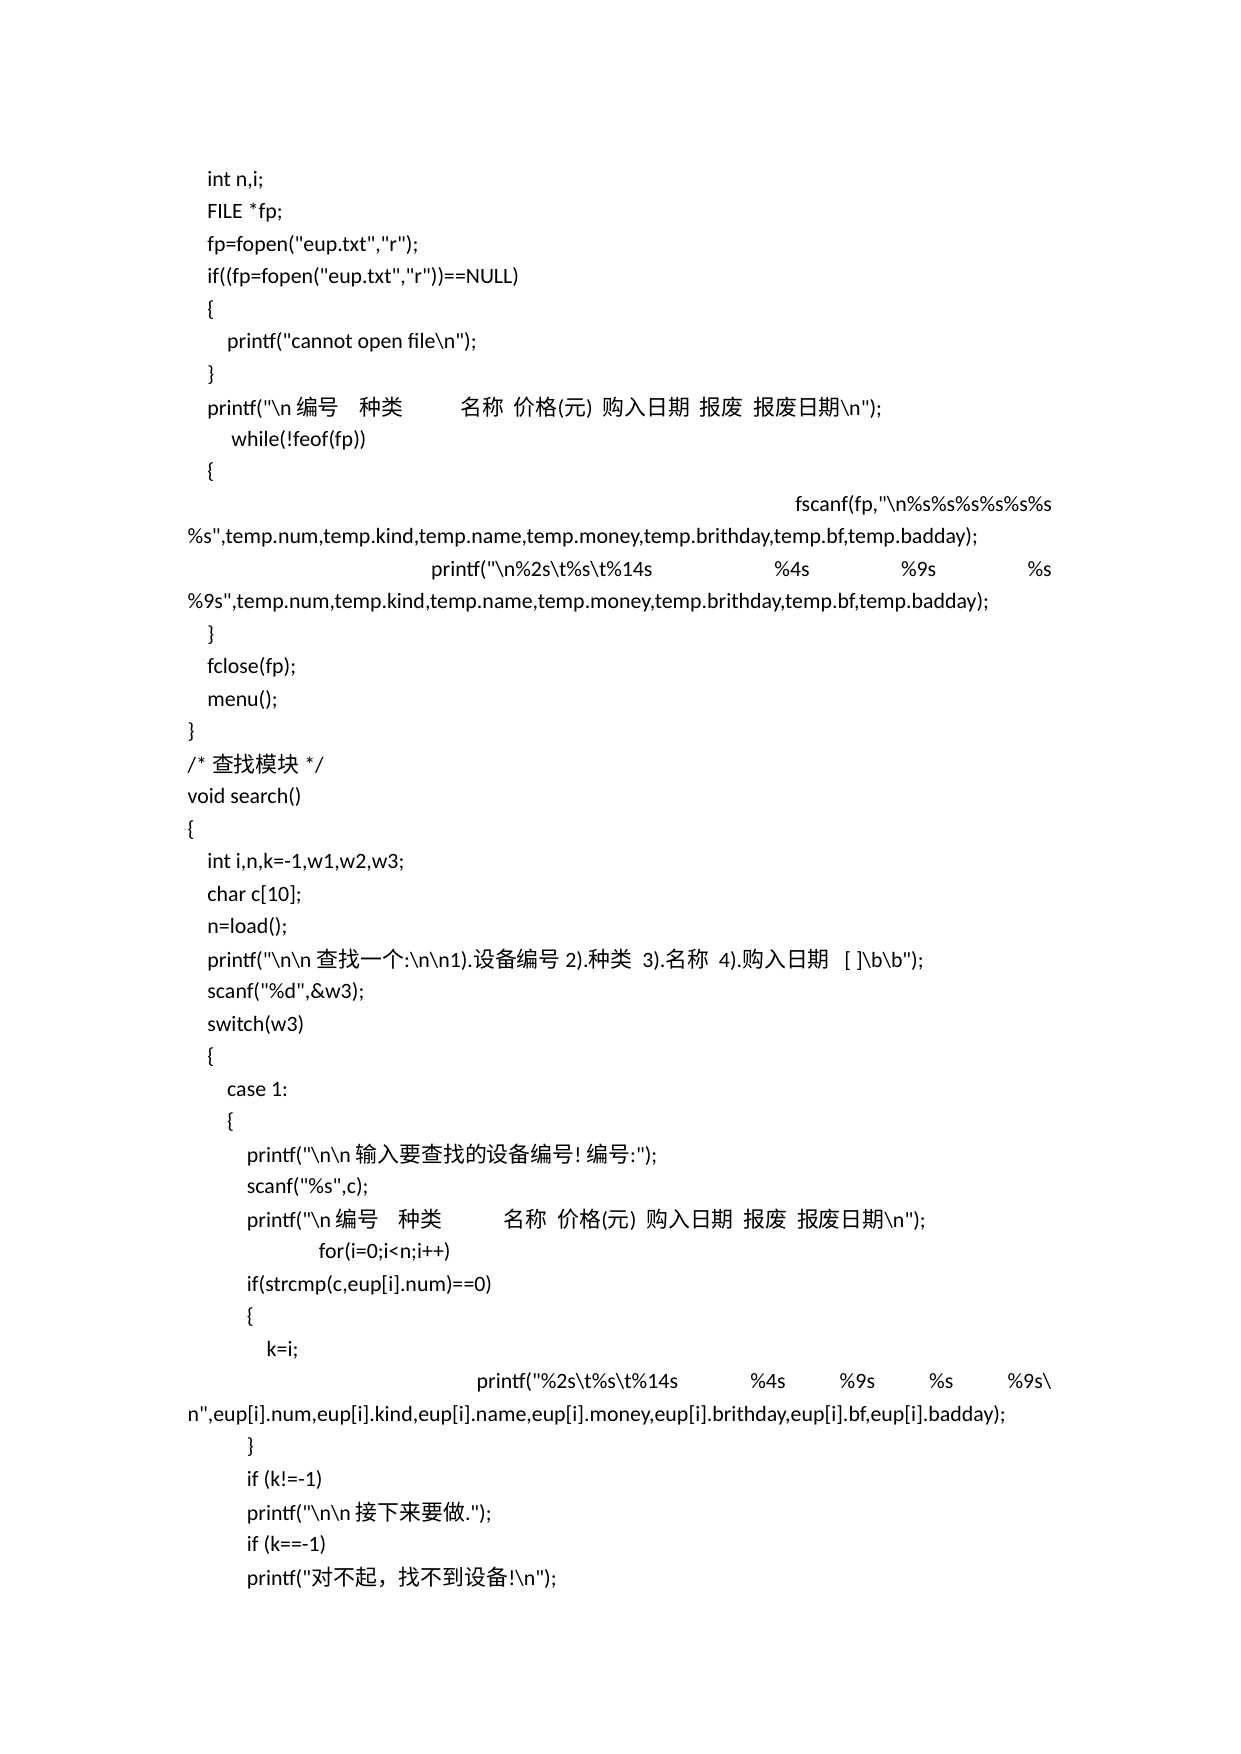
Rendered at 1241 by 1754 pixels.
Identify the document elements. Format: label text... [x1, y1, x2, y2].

text scanf("%s",c); [187, 1169, 1053, 1202]
text for(i=0;i<n;i++) [187, 1234, 1053, 1267]
text { [187, 454, 1053, 487]
text /* 查找模块 */ [187, 747, 1053, 779]
text printf("%2s\t%s\t%14s %4s %9s %s %9s\n",eup[i].num,eup[i].kind,eup[i].name,eup[i].money,eup[i].brithday,eup[i].bf,eup[i].badday); [187, 1364, 1053, 1429]
text FILE *fp; [187, 194, 1053, 227]
text n=load(); [187, 909, 1053, 942]
text scanf("%d",&w3); [187, 974, 1053, 1007]
text } [187, 714, 1053, 747]
text void search() [187, 779, 1053, 812]
text fclose(fp); [187, 649, 1053, 682]
text if (k!=-1) [187, 1462, 1053, 1494]
text char c[10]; [187, 877, 1053, 909]
text printf("\n\n输入要查找的设备编号! 编号:"); [187, 1137, 1053, 1169]
text if((fp=fopen("eup.txt","r"))==NULL) [187, 259, 1053, 292]
text } [187, 357, 1053, 389]
text printf("\n编号 种类 名称 价格(元) 购入日期 报废 报废日期\n"); [187, 1202, 1053, 1234]
text printf("对不起，找不到设备!\n"); [187, 1559, 1053, 1592]
text int i,n,k=-1,w1,w2,w3; [187, 844, 1053, 877]
text while(!feof(fp)) [187, 422, 1053, 454]
text if(strcmp(c,eup[i].num)==0) [187, 1267, 1053, 1299]
text fp=fopen("eup.txt","r"); [187, 227, 1053, 259]
text fscanf(fp,"\n%s%s%s%s%s%s%s",temp.num,temp.kind,temp.name,temp.money,temp.brithday,temp.bf,temp.badday); [187, 487, 1053, 552]
text } [187, 1429, 1053, 1462]
text case 1: [187, 1072, 1053, 1104]
text printf("cannot open file\n"); [187, 324, 1053, 357]
text int n,i; [187, 162, 1053, 194]
text } [187, 617, 1053, 649]
text { [187, 292, 1053, 324]
text printf("\n%2s\t%s\t%14s %4s %9s %s %9s",temp.num,temp.kind,temp.name,temp.money,temp.brithday,temp.bf,temp.badday); [187, 552, 1053, 617]
text { [187, 1039, 1053, 1072]
text menu(); [187, 682, 1053, 714]
text printf("\n\n 查找一个:\n\n1).设备编号 2).种类 3).名称 4).购入日期 [ ]\b\b"); [187, 942, 1053, 974]
text if (k==-1) [187, 1527, 1053, 1559]
text printf("\n编号 种类 名称 价格(元) 购入日期 报废 报废日期\n"); [187, 389, 1053, 422]
text switch(w3) [187, 1007, 1053, 1039]
text k=i; [187, 1332, 1053, 1364]
text { [187, 1299, 1053, 1332]
text printf("\n\n接下来要做."); [187, 1494, 1053, 1527]
text { [187, 1104, 1053, 1137]
text { [187, 812, 1053, 844]
